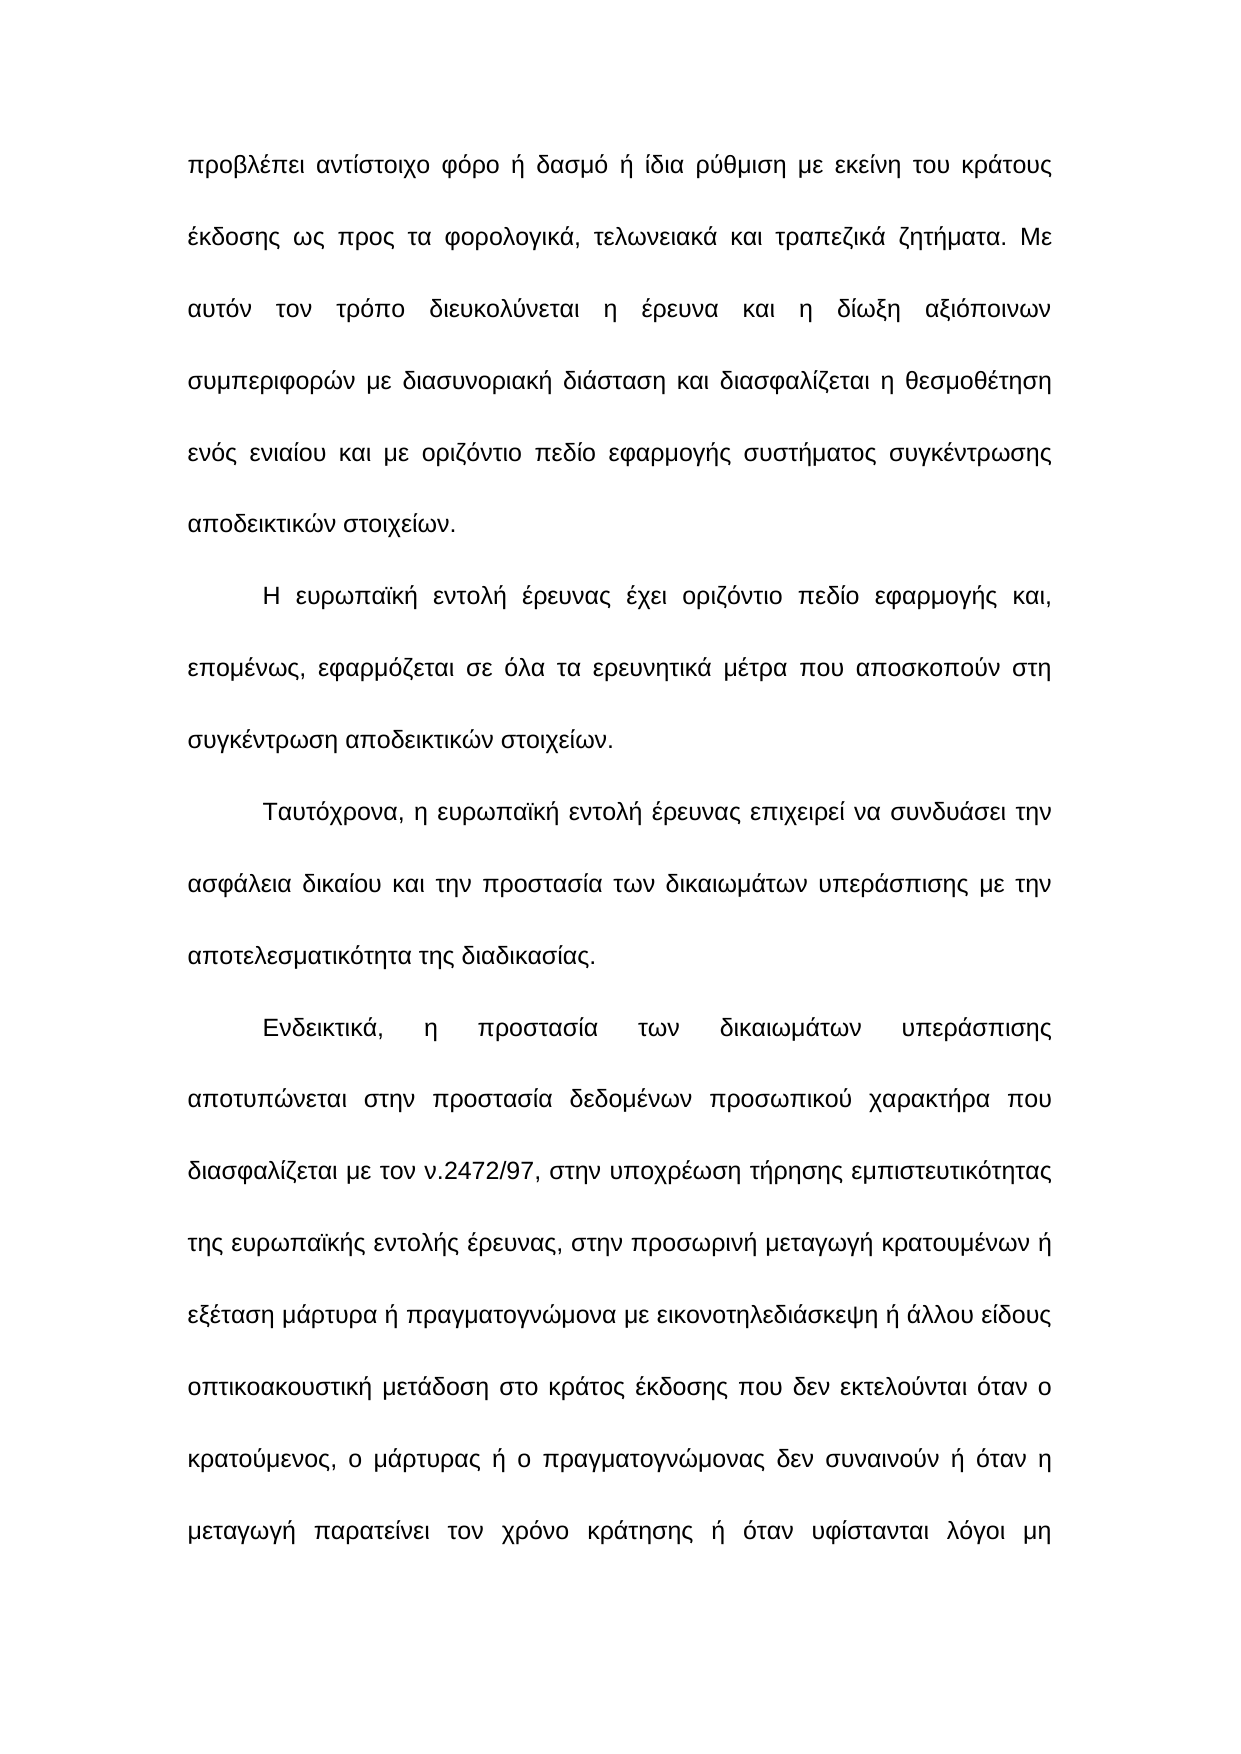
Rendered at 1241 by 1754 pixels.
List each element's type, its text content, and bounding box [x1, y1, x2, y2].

text Η ευρωπαϊκή εντολή έρευνας έχει οριζόντιο πεδίο εφαρμογής και, επομένως, εφαρμόζεται σε όλα τα ερευνητικά μέτρα που αποσκοπούν στη συγκέντρωση αποδεικτικών στοιχείων. [187, 581, 1053, 754]
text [187, 1012, 1053, 1544]
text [187, 150, 1053, 538]
text Ταυτόχρονα, η ευρωπαϊκή εντολή έρευνας επιχειρεί να συνδυάσει την ασφάλεια δικαίου και την προστασία των δικαιωμάτων υπεράσπισης με την αποτελεσματικότητα της διαδικασίας. [187, 797, 1053, 969]
